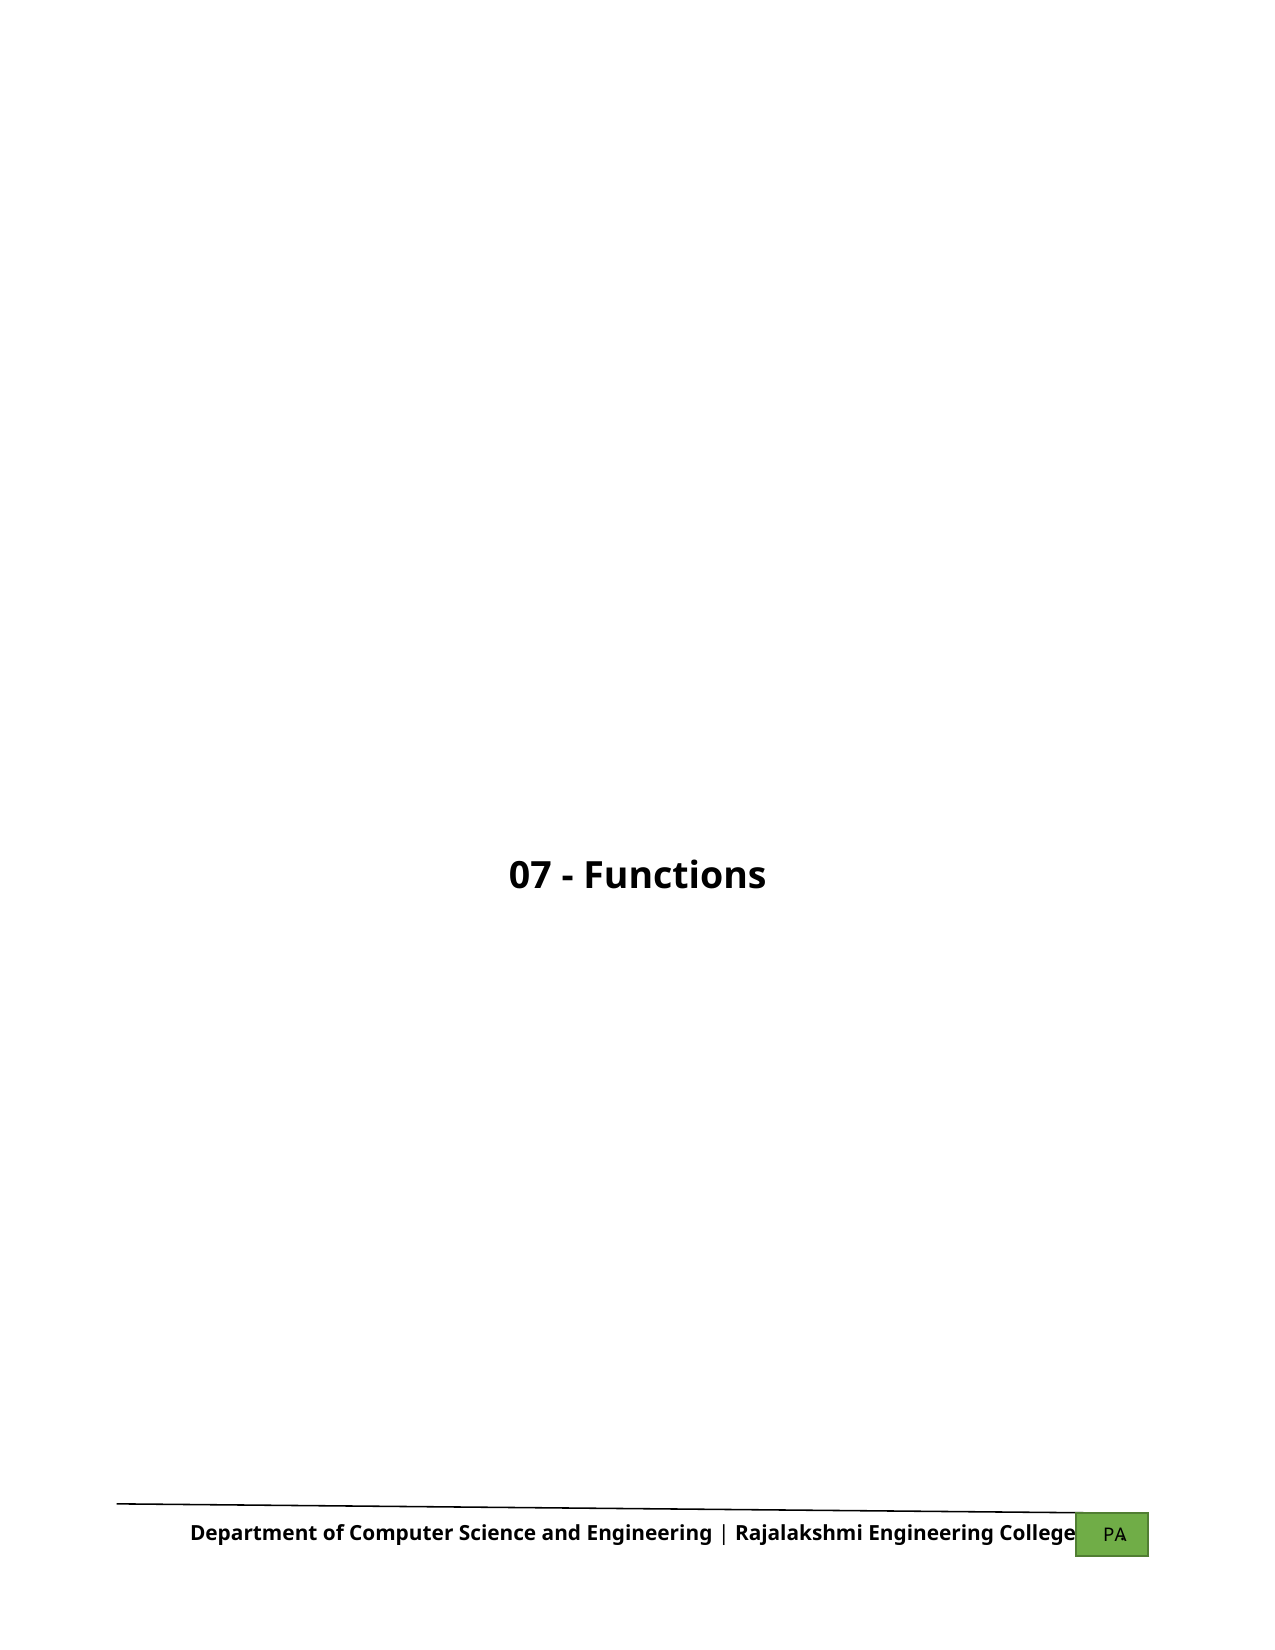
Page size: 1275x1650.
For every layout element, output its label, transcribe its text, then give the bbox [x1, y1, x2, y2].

text 07 - Functions [150, 848, 1125, 899]
